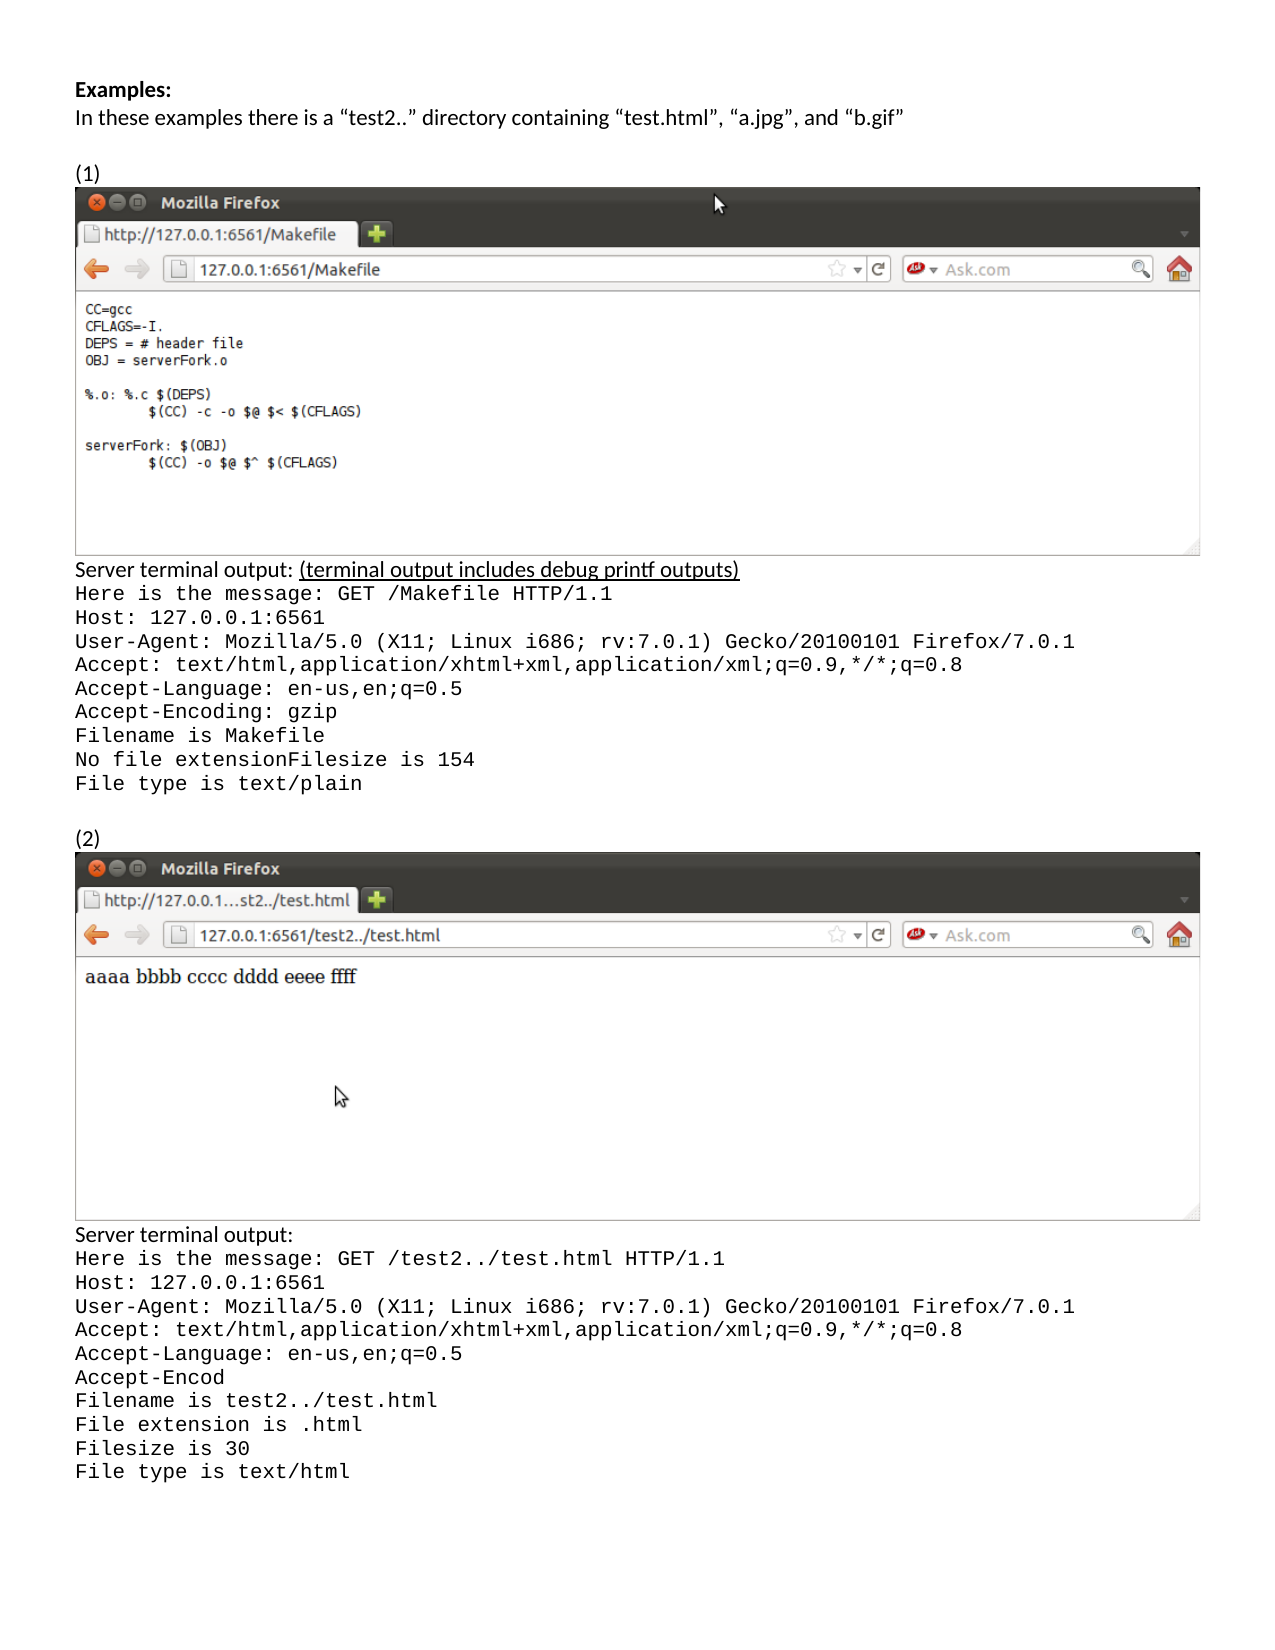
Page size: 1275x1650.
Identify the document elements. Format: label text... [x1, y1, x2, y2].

text Here is the message: GET /Makefile HTTP/1.1 [75, 583, 1200, 607]
text Server terminal output: (terminal output includes debug printf outputs) [75, 556, 1200, 583]
text File type is text/html [75, 1461, 1200, 1485]
text Filesize is 30 [75, 1438, 1200, 1461]
picture [75, 852, 1200, 1221]
text Filename is Makefile [75, 725, 1200, 749]
text Here is the message: GET /test2../test.html HTTP/1.1 [75, 1248, 1200, 1272]
text No file extensionFilesize is 154 [75, 749, 1200, 772]
text Host: 127.0.0.1:6561 [75, 607, 1200, 631]
text User-Agent: Mozilla/5.0 (X11; Linux i686; rv:7.0.1) Gecko/20100101 Firefox/7.0.1 [75, 1296, 1200, 1319]
text Accept: text/html,application/xhtml+xml,application/xml;q=0.9,*/*;q=0.8 [75, 1319, 1200, 1343]
text Accept-Encoding: gzip [75, 702, 1200, 725]
picture [75, 187, 1200, 556]
text Filename is test2../test.html [75, 1390, 1200, 1414]
text Accept-Encod [75, 1367, 1200, 1390]
text (2) [75, 824, 1200, 852]
text Host: 127.0.0.1:6561 [75, 1272, 1200, 1296]
text Server terminal output: [75, 1221, 1200, 1248]
text In these examples there is a “test2..” directory containing “test.html”, “a.jpg”, and “b.gif” [75, 103, 1200, 131]
text File type is text/plain [75, 772, 1200, 796]
text Accept: text/html,application/xhtml+xml,application/xml;q=0.9,*/*;q=0.8 [75, 654, 1200, 678]
text Accept-Language: en-us,en;q=0.5 [75, 1343, 1200, 1367]
text (1) [75, 159, 1200, 187]
text User-Agent: Mozilla/5.0 (X11; Linux i686; rv:7.0.1) Gecko/20100101 Firefox/7.0.1 [75, 631, 1200, 654]
text File extension is .html [75, 1414, 1200, 1438]
text Accept-Language: en-us,en;q=0.5 [75, 678, 1200, 702]
text Examples: [75, 75, 1200, 103]
